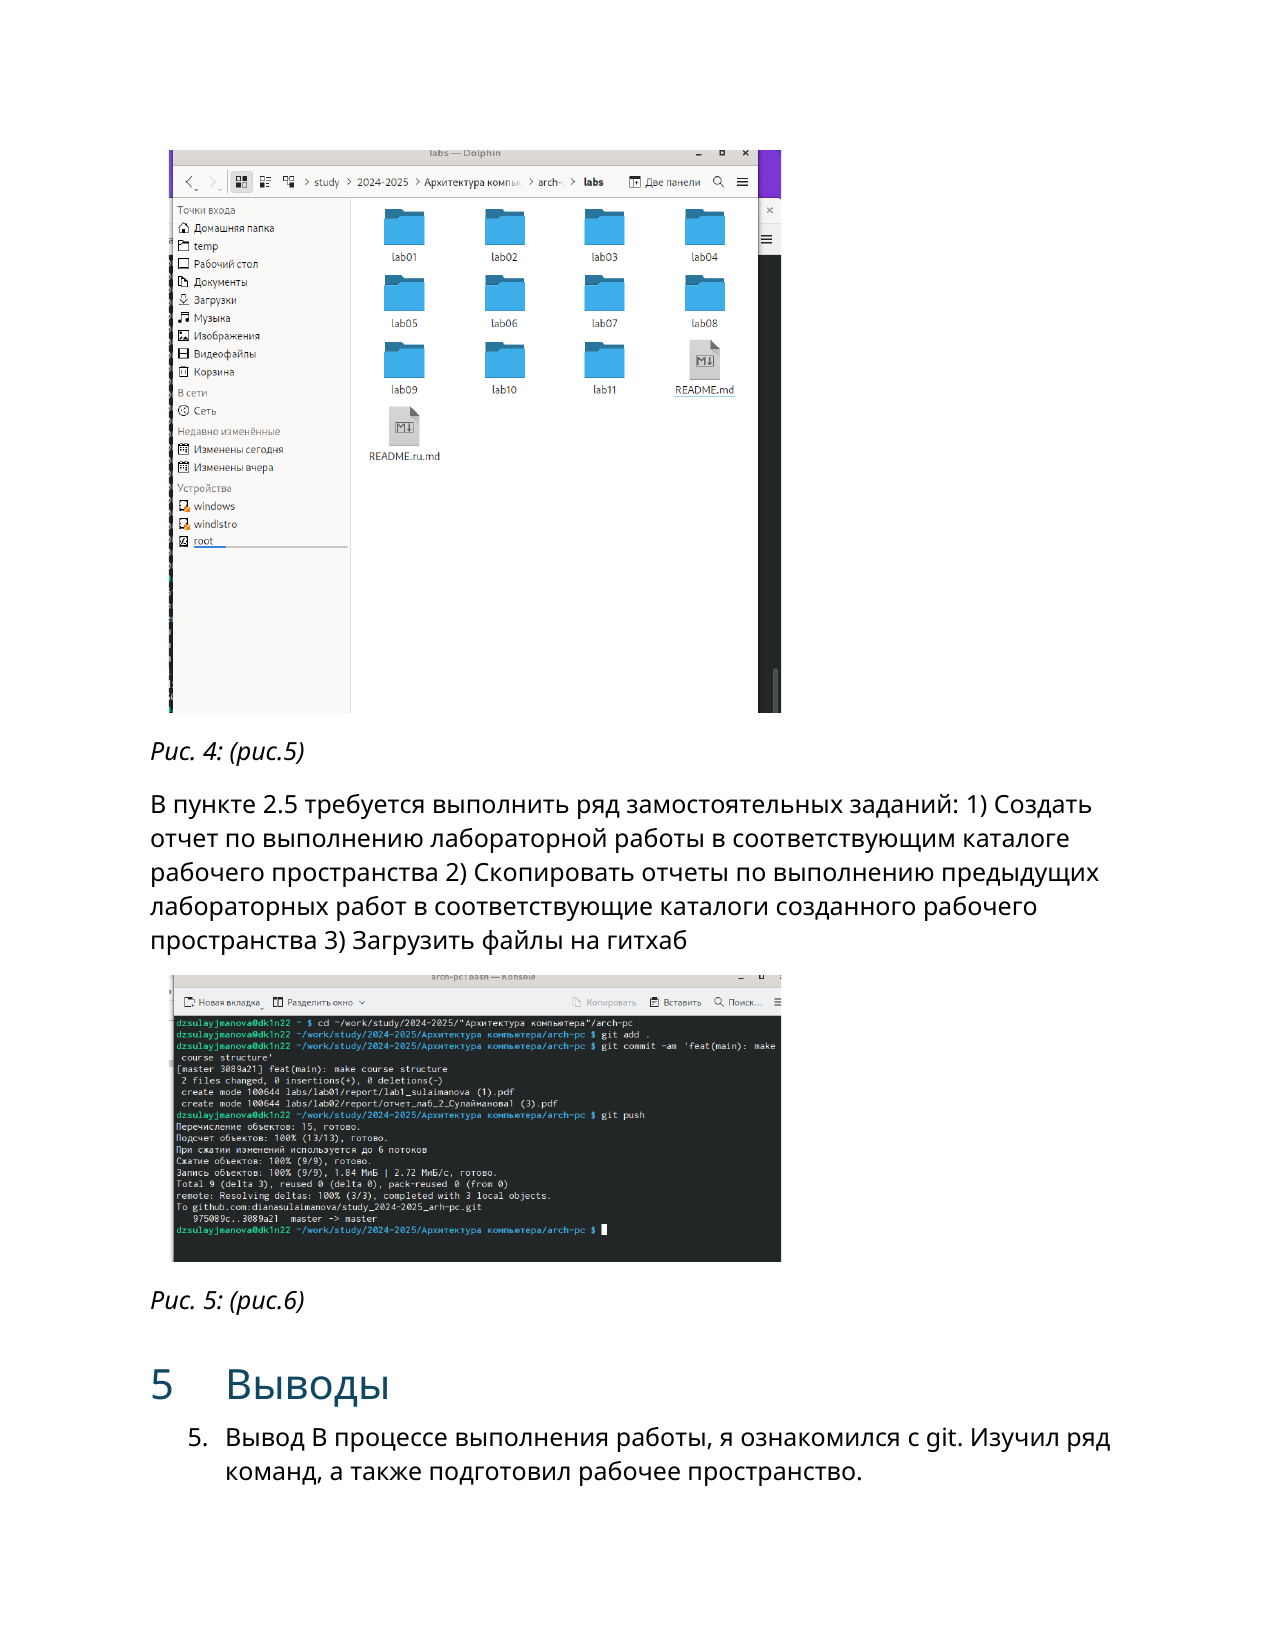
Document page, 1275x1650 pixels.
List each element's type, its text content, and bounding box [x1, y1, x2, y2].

picture [168, 975, 782, 1262]
picture [168, 150, 782, 713]
text Рис. 5: (рис.6) [150, 1283, 1125, 1317]
text В пункте 2.5 требуется выполнить ряд замостоятельных заданий: 1) Создать отчет по выполнению лабораторной работы в соответствующим каталоге рабочего пространства 2) Скопировать отчеты по выполнению предыдущих лабораторных работ в соответствующие каталоги созданного рабочего пространства 3) Загрузить файлы на гитхаб [150, 786, 1125, 957]
text Рис. 4: (рис.5) [150, 734, 1125, 768]
subtitle 5 Выводы [150, 1354, 1125, 1411]
list Вывод В процессе выполнения работы, я ознакомился с git. Изучил ряд команд, а также подготовил рабочее пространство. [187, 1419, 1125, 1488]
